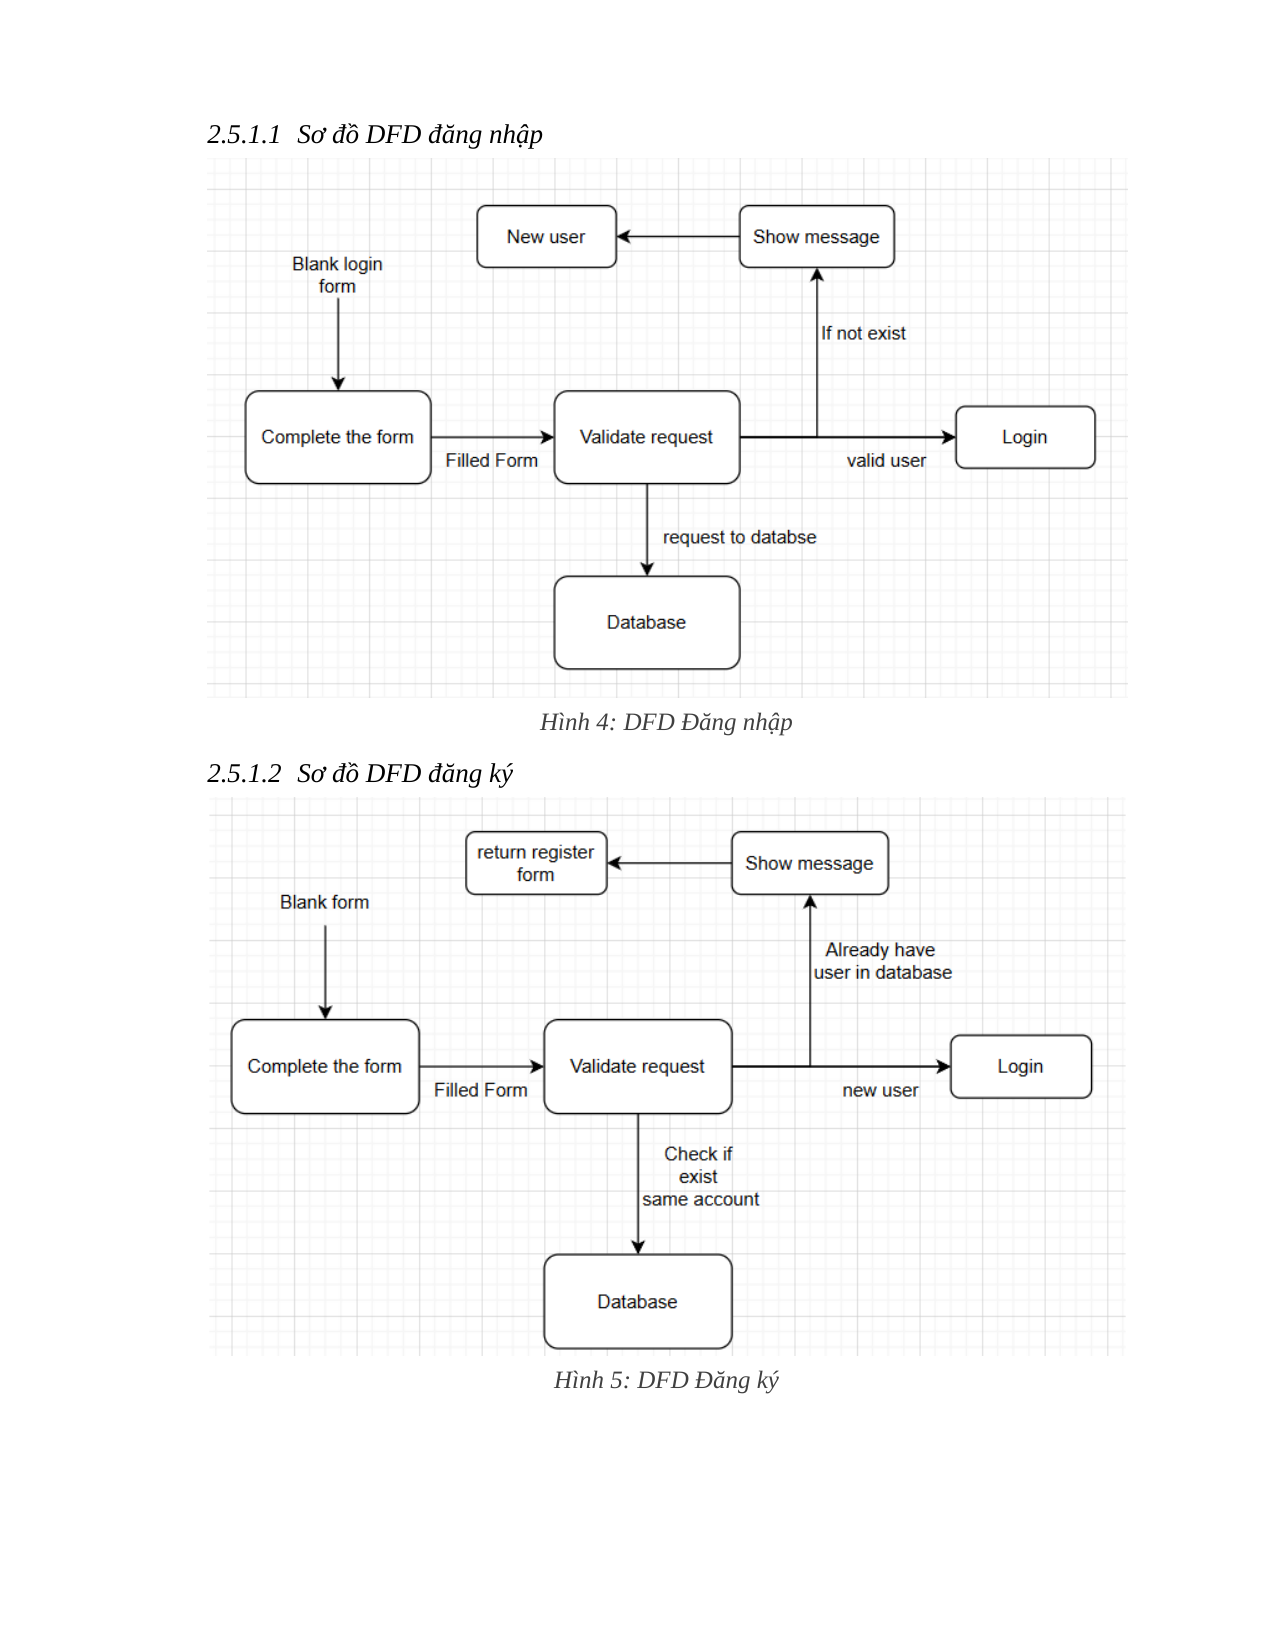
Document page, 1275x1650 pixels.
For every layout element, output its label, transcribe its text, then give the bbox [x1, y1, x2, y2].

picture [207, 158, 1128, 698]
subtitle Sơ đồ DFD đăng nhập [207, 118, 1128, 150]
subtitle Sơ đồ DFD đăng ký [207, 757, 1128, 788]
picture [209, 797, 1126, 1356]
